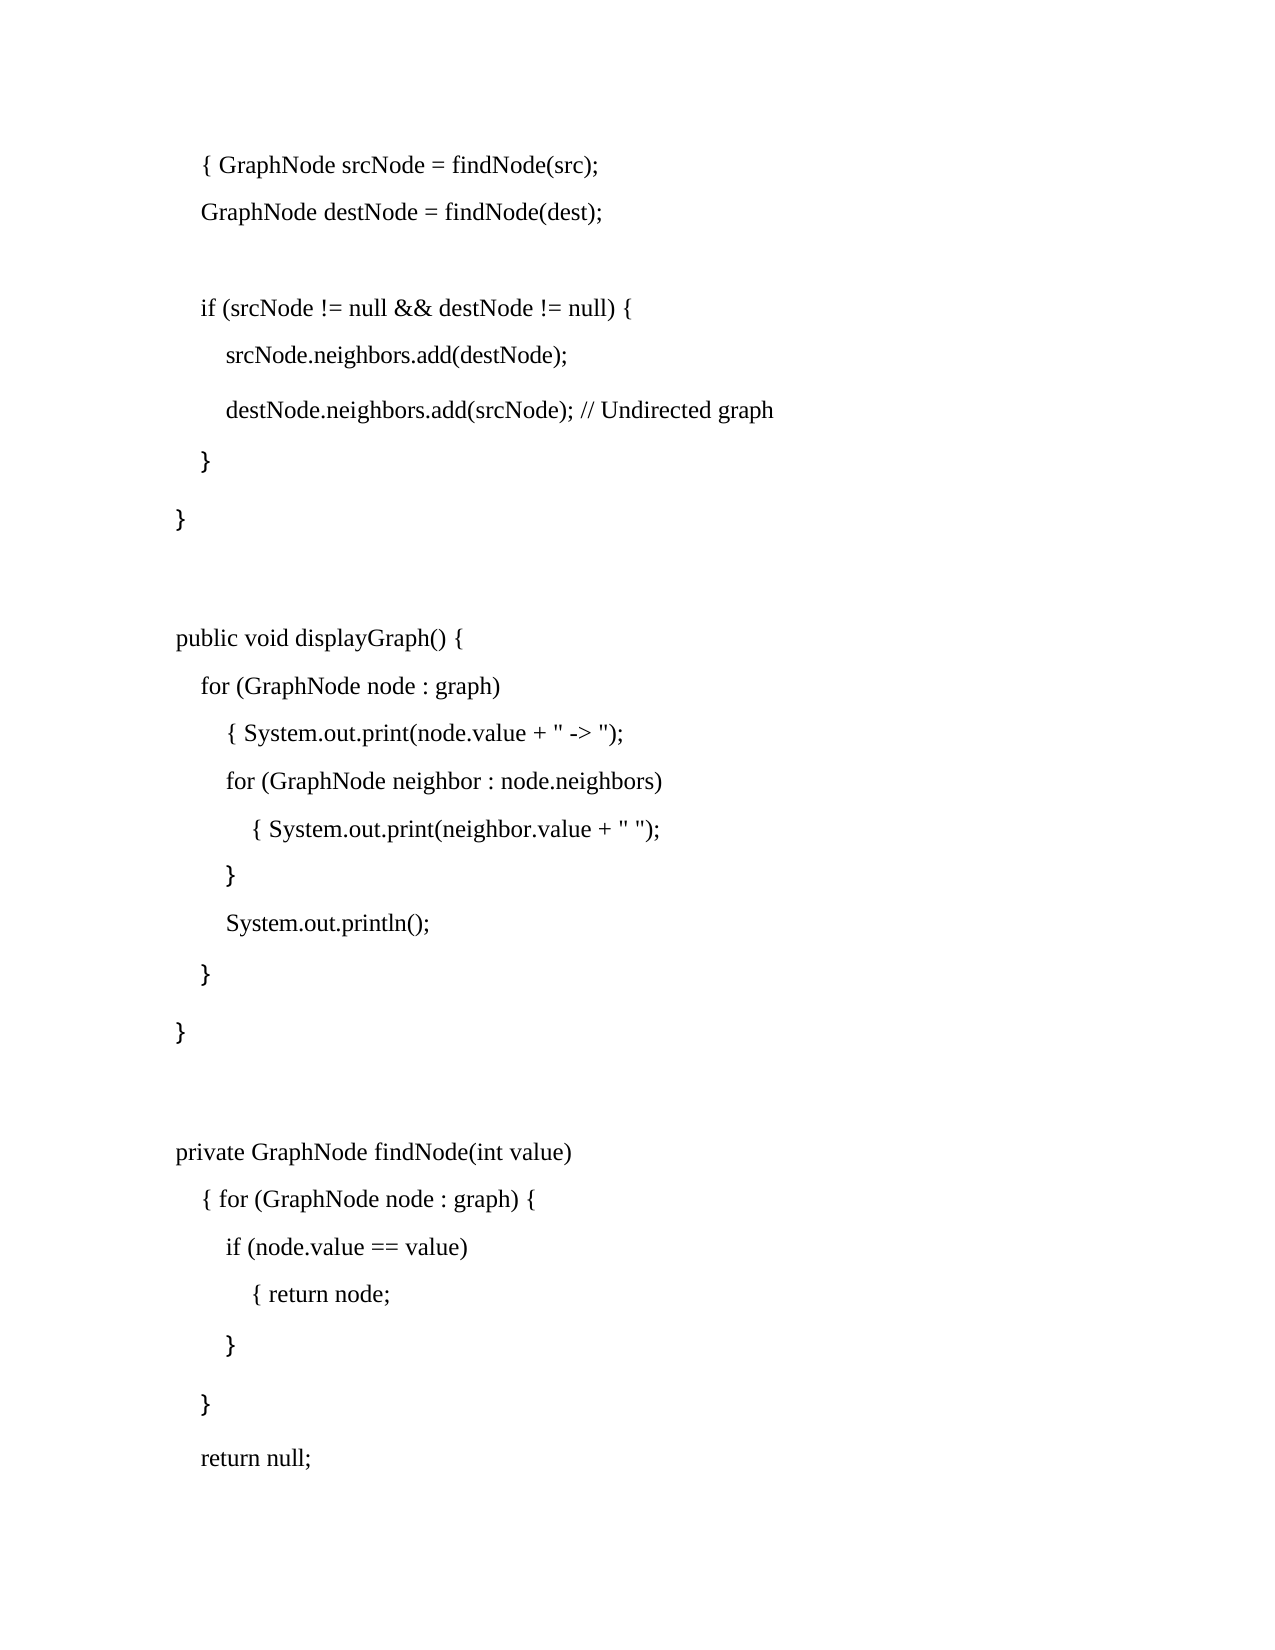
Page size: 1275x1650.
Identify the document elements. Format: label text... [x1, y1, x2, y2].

text } [226, 862, 1125, 889]
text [175, 150, 638, 226]
text } [201, 956, 1125, 990]
text } [201, 1386, 1125, 1419]
text if (node.value == value) { return node; [226, 1232, 538, 1308]
text } [176, 501, 1125, 535]
text public void displayGraph() { [176, 623, 1125, 652]
text for (GraphNode neighbor : node.neighbors) { System.out.print(neighbor.value + " "); [226, 766, 951, 843]
text return null; [201, 1443, 1125, 1472]
text } [176, 1014, 1125, 1048]
text if (srcNode != null && destNode != null) { srcNode.neighbors.add(destNode); [200, 293, 638, 369]
text destNode.neighbors.add(srcNode); // Undirected graph [226, 395, 1125, 423]
text } [201, 443, 1125, 477]
text private GraphNode findNode(int value) { for (GraphNode node : graph) { [175, 1137, 602, 1213]
text System.out.println(); [226, 908, 1125, 937]
text for (GraphNode node : graph) { System.out.print(node.value + " -> "); [200, 671, 638, 747]
text } [226, 1327, 1125, 1361]
